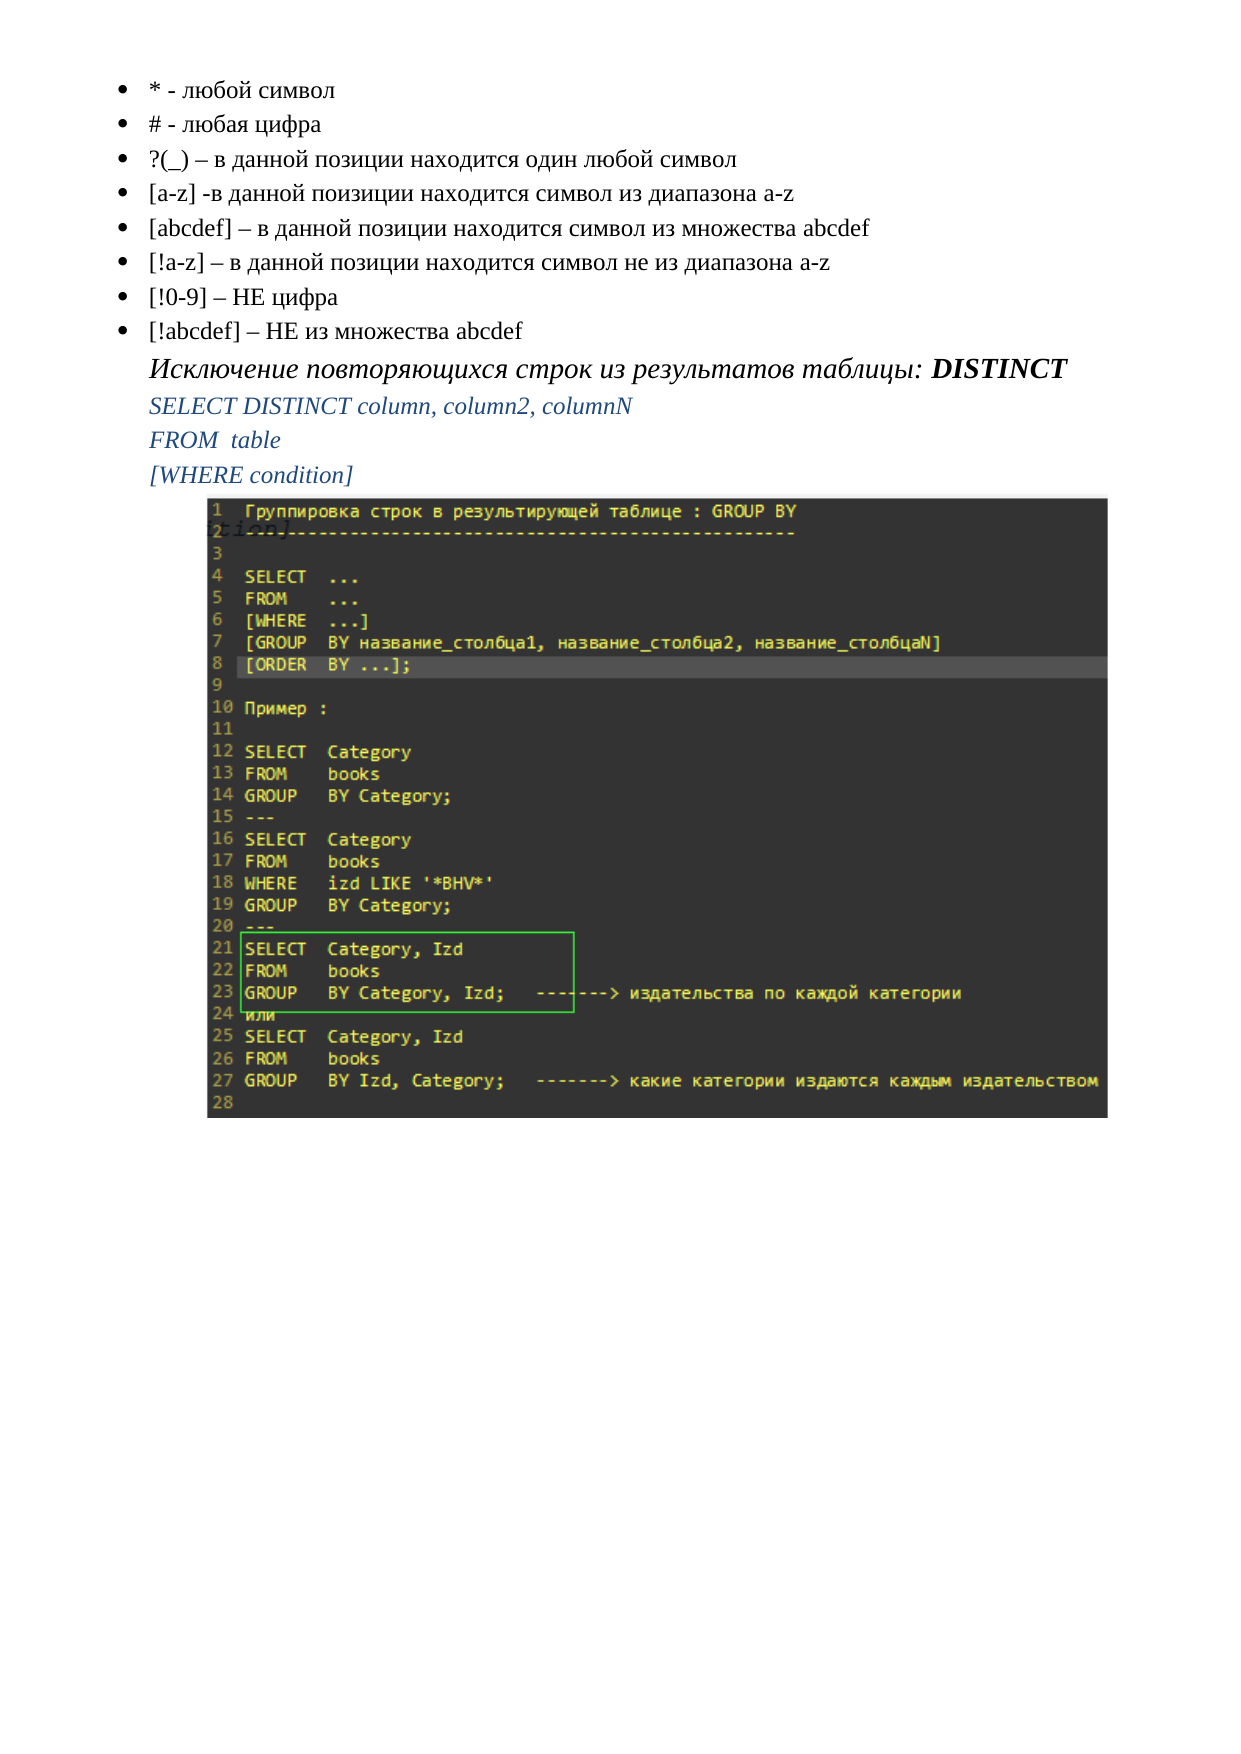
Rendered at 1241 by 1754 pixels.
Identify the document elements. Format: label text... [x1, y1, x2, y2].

list [WHERE condition] [75, 460, 1165, 489]
list [!0-9] – НЕ цифра [118, 282, 1165, 311]
list # - любая цифра [118, 109, 1165, 138]
list [!a-z] – в данной позиции находится символ не из диапазона a-z [118, 247, 1165, 276]
list [!abcdef] – НЕ из множества abcdef [118, 316, 1165, 345]
list * - любой символ [118, 75, 1165, 104]
picture [206, 494, 1108, 1118]
list SELECT DISTINCT column, column2, columnN [75, 391, 1165, 420]
list FROM table [75, 426, 1165, 454]
list ?(_) – в данной позиции находится один любой символ [118, 144, 1165, 173]
list [abcdef] – в данной позиции находится символ из множества abcdef [118, 213, 1165, 242]
list Исключение повторяющихся строк из результатов таблицы: DISTINCT [75, 351, 1165, 384]
list [a-z] -в данной поизиции находится символ из диапазона a-z [118, 178, 1165, 207]
